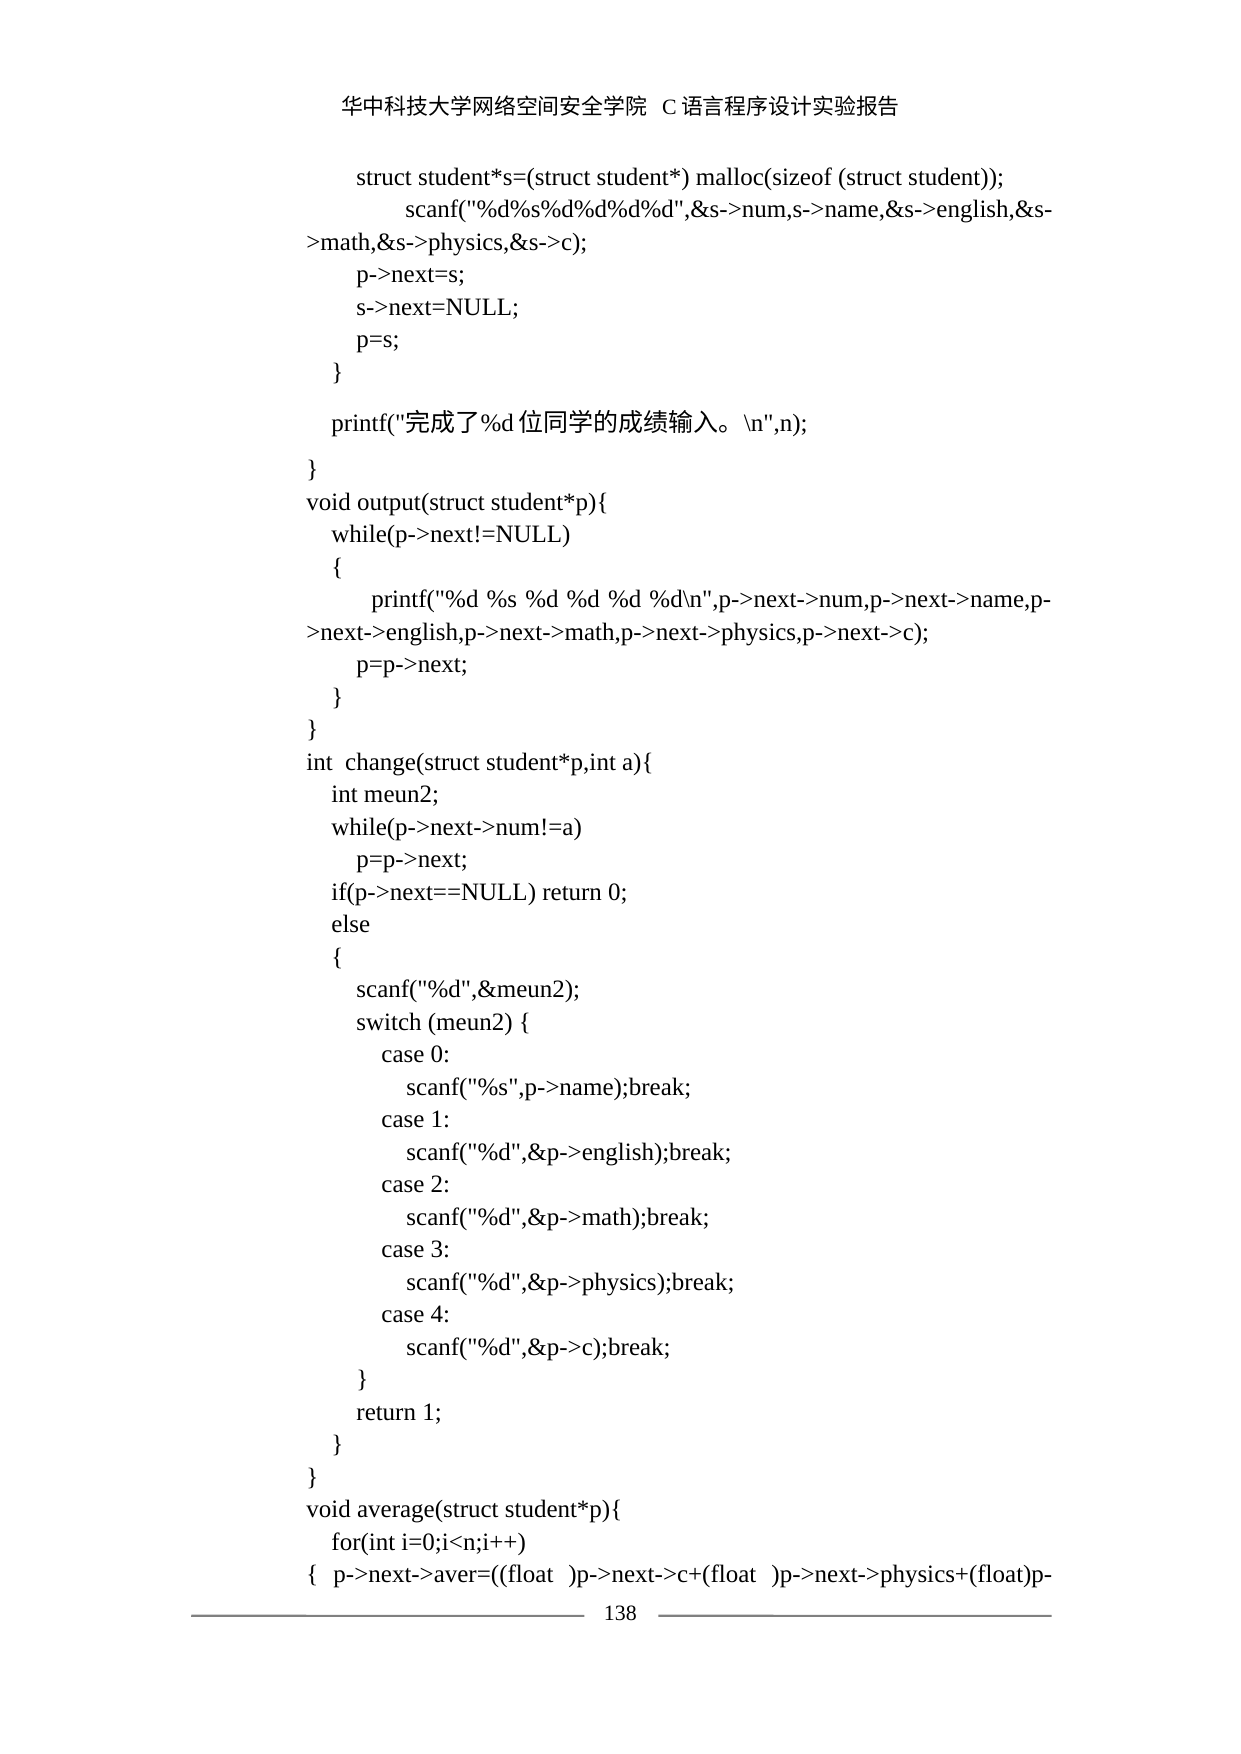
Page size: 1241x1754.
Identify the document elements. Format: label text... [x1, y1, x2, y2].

text while(p->next!=NULL) [306, 518, 1053, 550]
text void output(struct student*p){ [306, 485, 1053, 518]
text int meun2; [306, 778, 1053, 810]
text } [306, 355, 1053, 388]
text printf("完成了%d位同学的成绩输入。\n",n); [306, 388, 1053, 453]
text } [306, 453, 1053, 485]
text } [306, 680, 1053, 713]
text scanf("%d%s%d%d%d%d",&s->num,s->name,&s->english,&s->math,&s->physics,&s->c); [306, 193, 1053, 258]
text printf("%d %s %d %d %d %d\n",p->next->num,p->next->name,p->next->english,p->next->math,p->next->physics,p->next->c); [306, 583, 1053, 648]
text int change(struct student*p,int a){ [306, 745, 1053, 778]
text struct student*s=(struct student*) malloc(sizeof (struct student)); [306, 160, 1053, 193]
text s->next=NULL; [306, 290, 1053, 323]
text { [306, 550, 1053, 583]
text } [306, 713, 1053, 745]
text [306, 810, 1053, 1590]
text p=p->next; [306, 648, 1053, 680]
text p->next=s; [306, 258, 1053, 290]
text p=s; [306, 323, 1053, 355]
